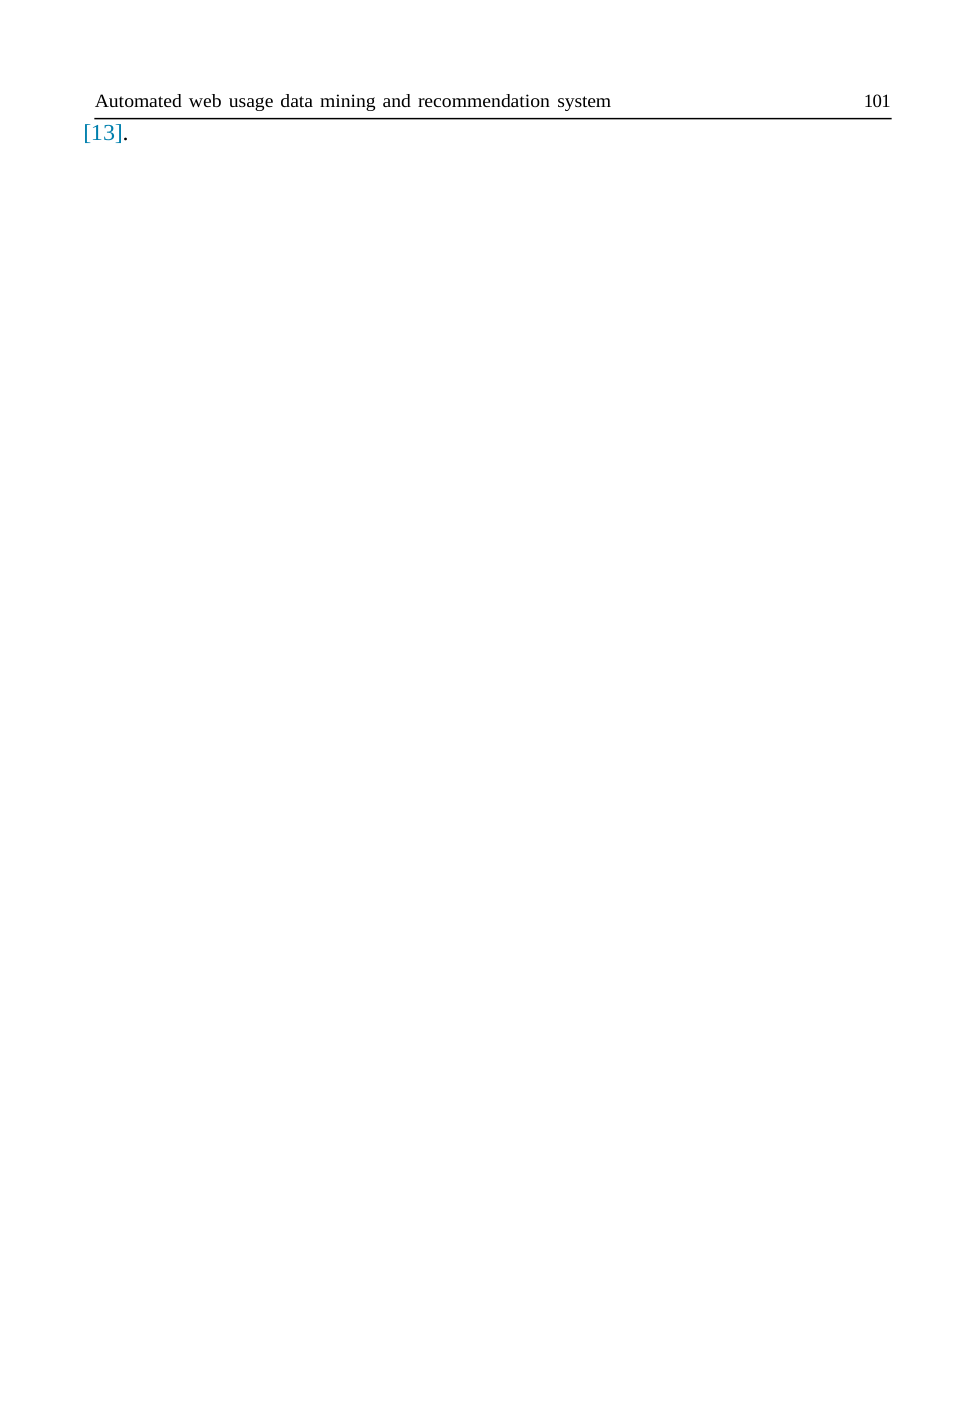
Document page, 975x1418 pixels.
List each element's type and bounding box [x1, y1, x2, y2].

text [83, 119, 881, 145]
picture [115, 124, 119, 141]
